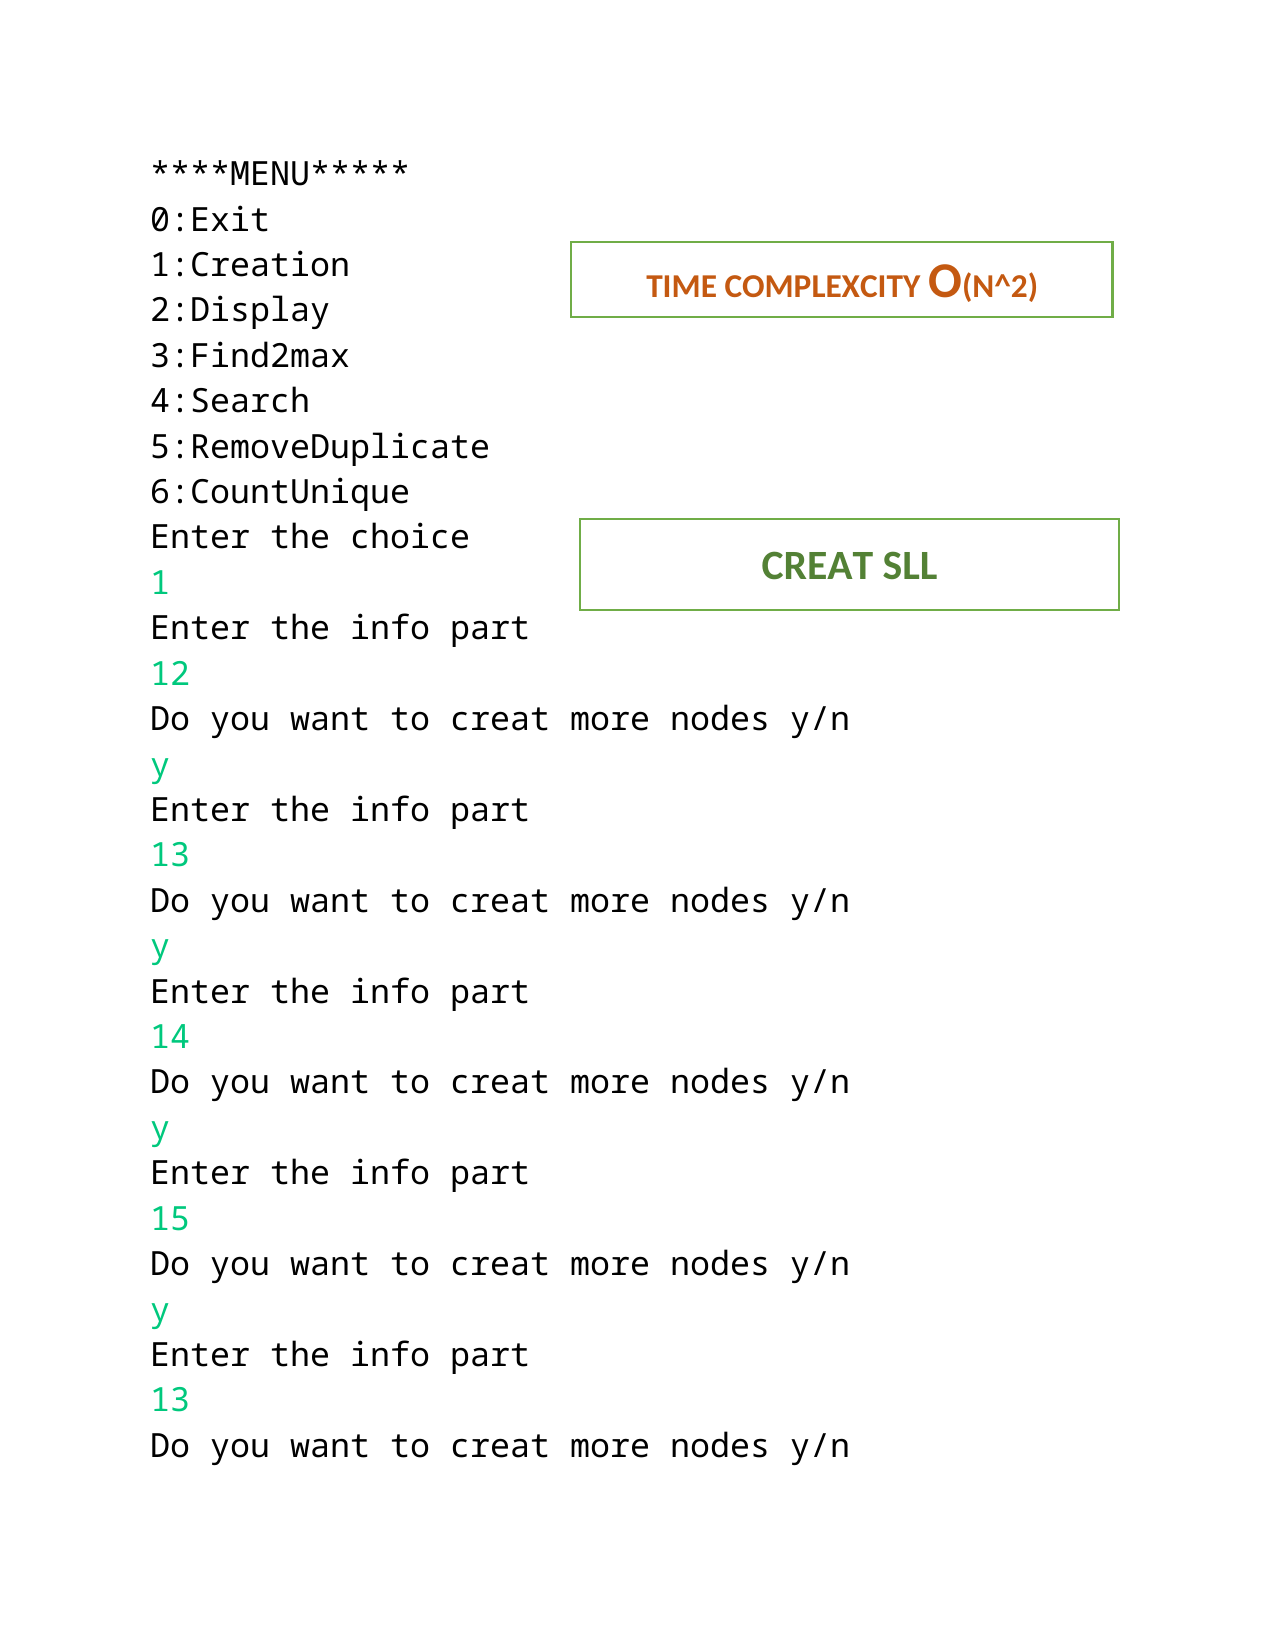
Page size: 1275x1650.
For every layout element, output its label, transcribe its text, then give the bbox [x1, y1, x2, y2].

text y [150, 1285, 1125, 1331]
text 3:Find2max [150, 332, 1125, 377]
text 4:Search [150, 377, 1125, 422]
text 1:Creation [150, 241, 570, 286]
text Do you want to creat more nodes y/n [150, 695, 1125, 740]
text 14 [150, 1013, 1125, 1058]
text 5:RemoveDuplicate [150, 422, 1125, 468]
text Do you want to creat more nodes y/n [150, 1240, 1125, 1285]
text 15 [150, 1194, 1125, 1240]
text y [150, 1104, 1125, 1149]
text 1 [150, 559, 579, 604]
text Enter the info part [150, 786, 1125, 831]
text Enter the choice [150, 513, 1125, 559]
text 6:CountUnique [150, 468, 1125, 513]
text Enter the info part [150, 604, 1125, 649]
text Enter the info part [150, 1331, 1125, 1376]
text y [150, 922, 1125, 967]
text ****MENU***** [150, 150, 1125, 195]
text Enter the info part [150, 1149, 1125, 1194]
text Do you want to creat more nodes y/n [150, 1422, 1125, 1467]
text 12 [150, 649, 1125, 695]
text 2:Display [150, 286, 1125, 332]
text 0:Exit [150, 195, 1125, 241]
text 13 [150, 1376, 1125, 1422]
text Do you want to creat more nodes y/n [150, 1058, 1125, 1104]
text Do you want to creat more nodes y/n [150, 877, 1125, 922]
text y [150, 740, 1125, 786]
text 13 [150, 831, 1125, 877]
text Enter the info part [150, 967, 1125, 1013]
